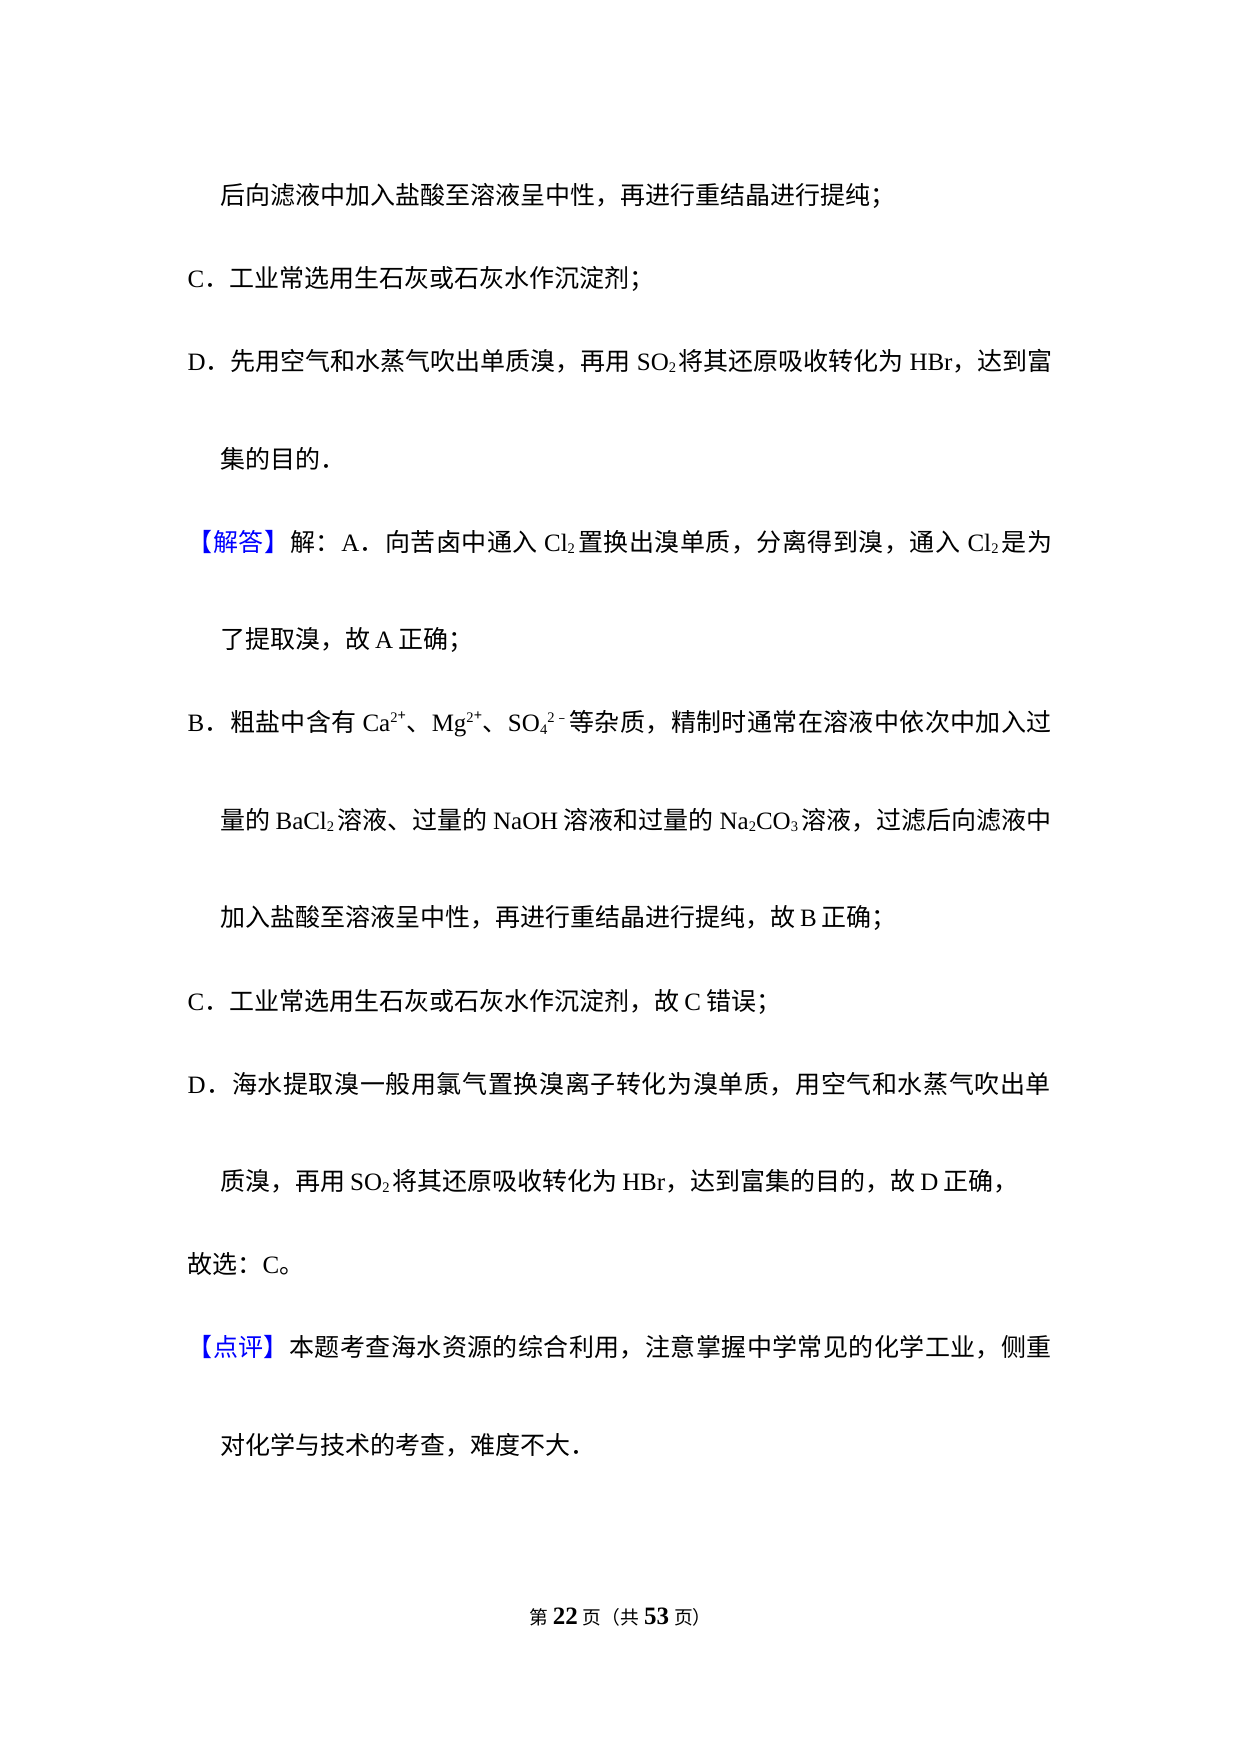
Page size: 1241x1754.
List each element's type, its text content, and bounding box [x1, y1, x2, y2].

text 故选：C。 [187, 1230, 1053, 1295]
text D．海水提取溴一般用氯气置换溴离子转化为溴单质，用空气和水蒸气吹出单质溴，再用SO2将其还原吸收转化为HBr，达到富集的目的，故D正确， [187, 1050, 1053, 1212]
text 【解答】解：A．向苦卤中通入Cl2置换出溴单质，分离得到溴，通入Cl2是为了提取溴，故A正确； [187, 508, 1053, 670]
text 【点评】本题考查海水资源的综合利用，注意掌握中学常见的化学工业，侧重对化学与技术的考查，难度不大． [187, 1313, 1053, 1476]
text C．工业常选用生石灰或石灰水作沉淀剂，故C错误； [187, 967, 1053, 1032]
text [187, 161, 1053, 226]
text D．先用空气和水蒸气吹出单质溴，再用SO2将其还原吸收转化为HBr，达到富集的目的． [187, 327, 1053, 490]
text B．粗盐中含有Ca2+、Mg2+、SO42﹣等杂质，精制时通常在溶液中依次中加入过量的BaCl2溶液、过量的NaOH溶液和过量的Na2CO3溶液，过滤后向滤液中加入盐酸至溶液呈中性，再进行重结晶进行提纯，故B正确； [187, 688, 1053, 948]
text C．工业常选用生石灰或石灰水作沉淀剂； [187, 244, 1053, 309]
